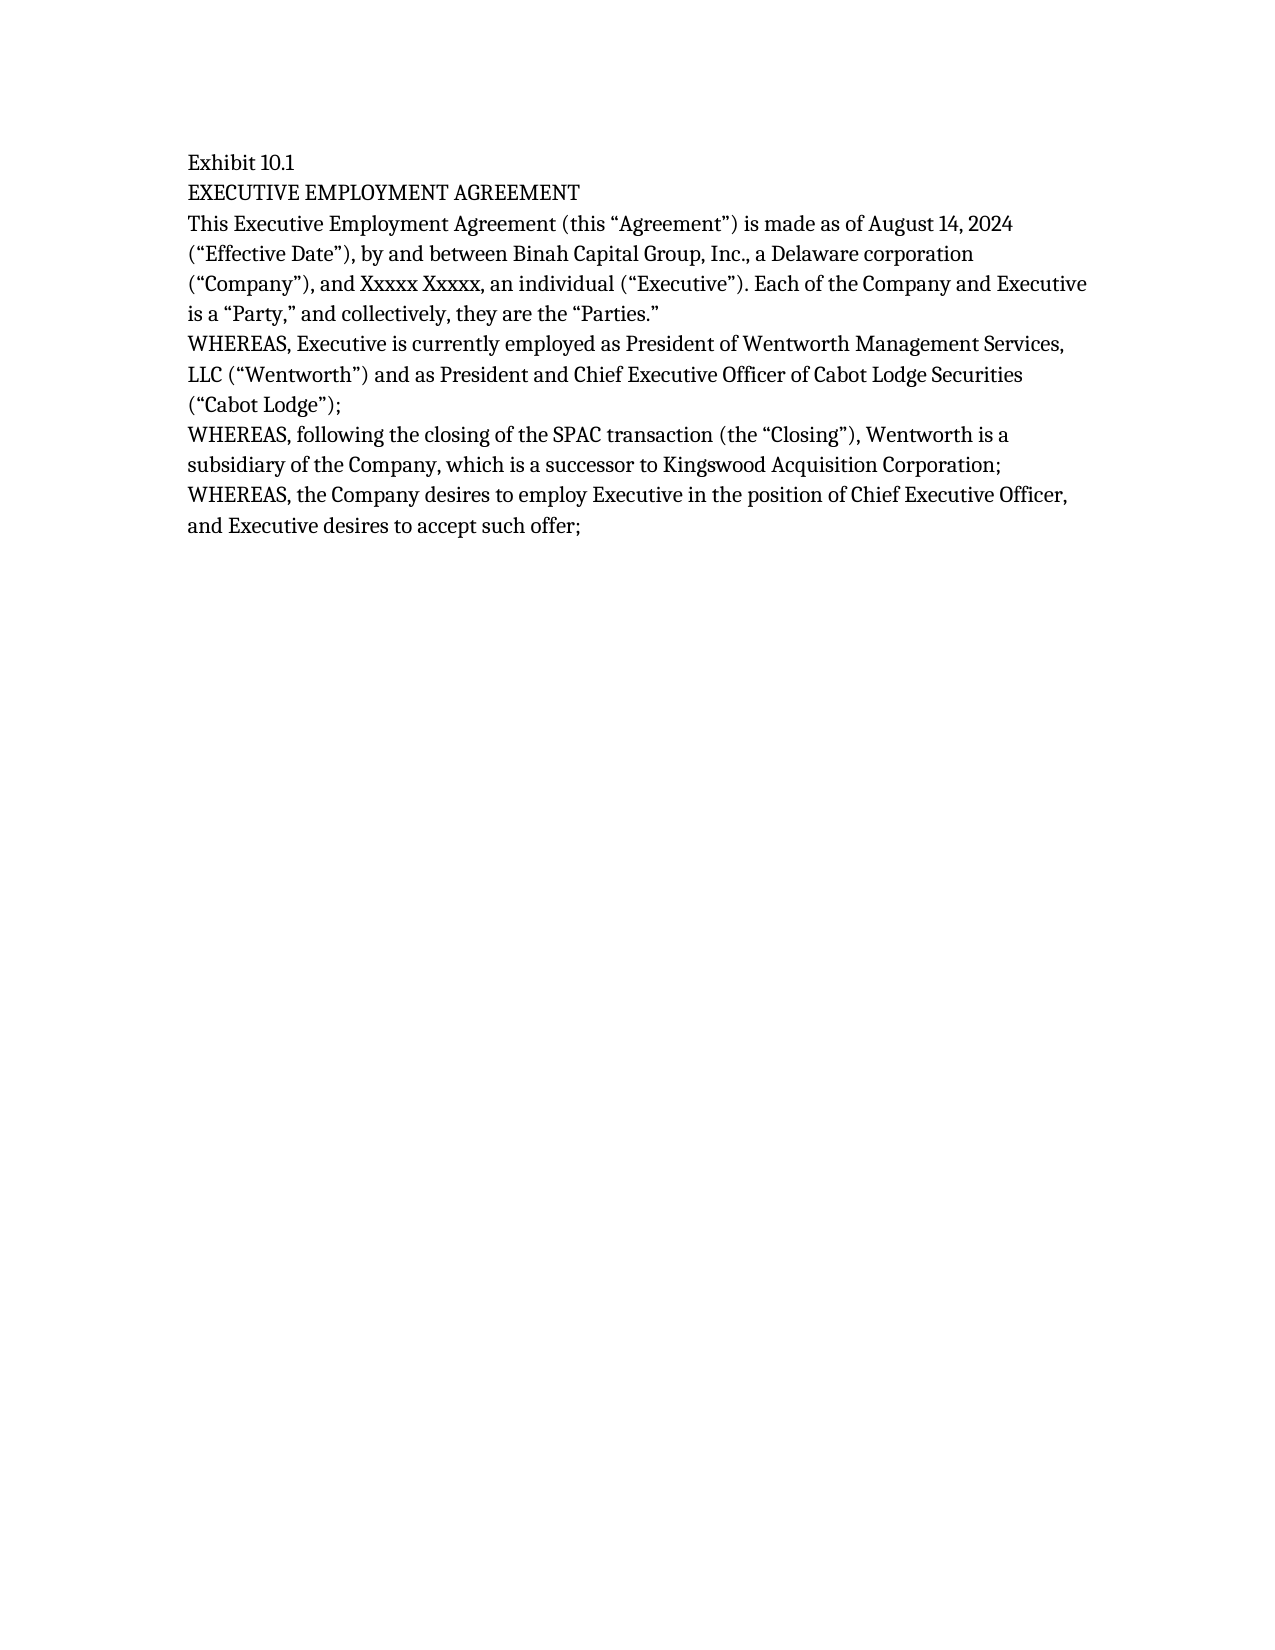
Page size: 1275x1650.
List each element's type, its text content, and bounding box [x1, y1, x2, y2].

text Exhibit 10.1 EXECUTIVE EMPLOYMENT AGREEMENT This Executive Employment Agreement (this “Agreement”) is made as of August 14, 2024 (“Effective Date”), by and between Binah Capital Group, Inc., a Delaware corporation (“Company”), and Xxxxx Xxxxx, an individual (“Executive”). Each of the Company and Executive is a “Party,” and collectively, they are the “Parties.” WHEREAS, Executive is currently employed as President of Wentworth Management Services, LLC (“Wentworth”) and as President and Chief Executive Officer of Cabot Lodge Securities (“Cabot Lodge”); WHEREAS, following the closing of the SPAC transaction (the “Closing”), Wentworth is a subsidiary of the Company, which is a successor to Kingswood Acquisition Corporation; WHEREAS, the Company desires to employ Executive in the position of Chief Executive Officer, and Executive desires to accept such offer; [187, 150, 1087, 539]
